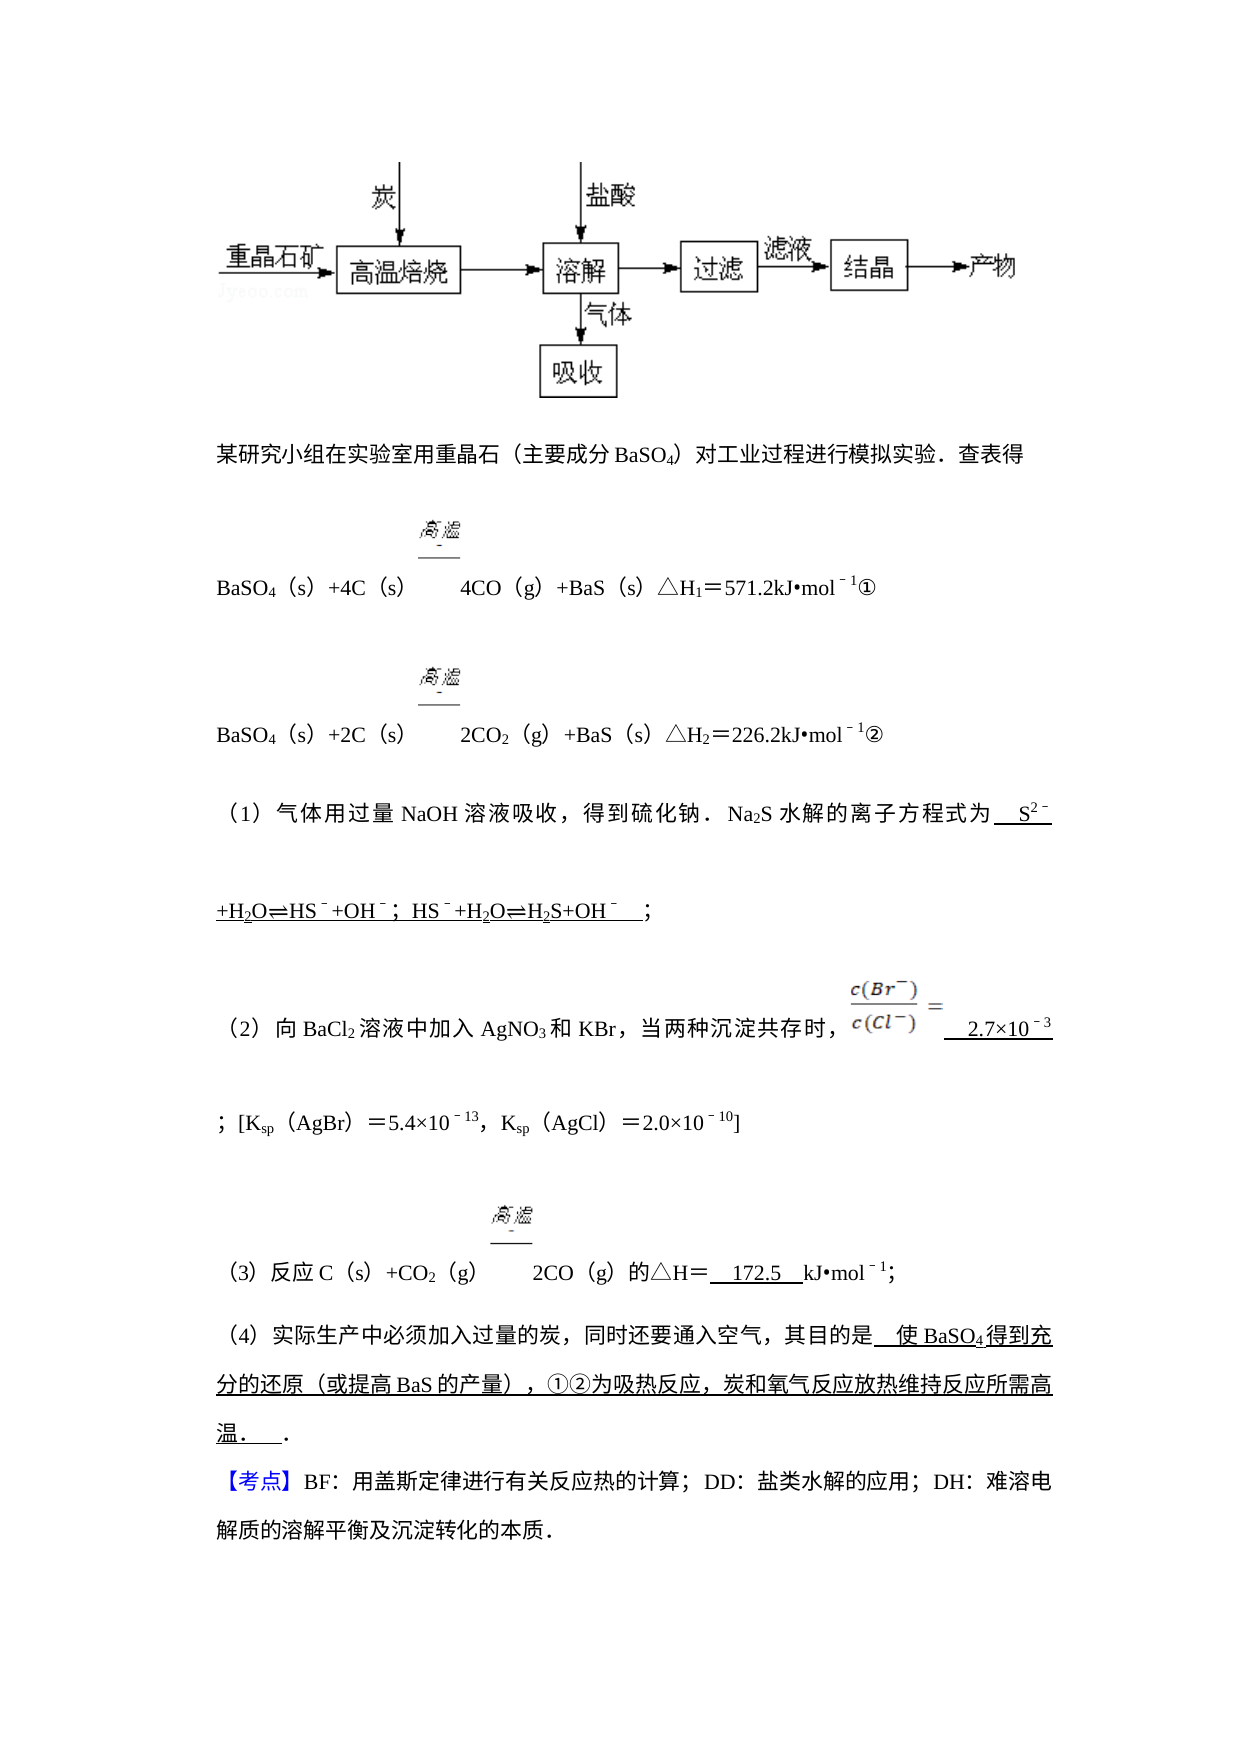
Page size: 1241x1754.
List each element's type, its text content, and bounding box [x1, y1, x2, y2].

text 某研究小组在实验室用重晶石（主要成分BaSO4）对工业过程进行模拟实验．查表得 [216, 437, 1053, 469]
picture [418, 645, 461, 742]
text 【考点】BF：用盖斯定律进行有关反应热的计算；DD：盐类水解的应用；DH：难溶电解质的溶解平衡及沉淀转化的本质．菁优网版权所有 [216, 1463, 1053, 1545]
picture [490, 1183, 533, 1281]
text （4）实际生产中必须加入过量的炭，同时还要通入空气，其目的是 使BaSO4得到充分的还原（或提高BaS的产量），①②为吸热反应，炭和氧气反应放热维持反应所需高温． ． [216, 1318, 1053, 1394]
text （1）气体用过量NaOH溶液吸收，得到硫化钠．Na2S水解的离子方程式为 S2﹣+H2O⇌HS﹣+OH﹣；HS﹣+H2O⇌H2S+OH﹣ ； [216, 779, 1053, 942]
picture [216, 162, 1015, 398]
text （2）向BaCl2溶液中加入AgNO3和KBr，当两种沉淀共存时， 2.7×10﹣3 ；[Ksp（AgBr）＝5.4×10﹣13，Ksp（AgCl）＝2.0×10﹣10] [216, 959, 1053, 1154]
picture [850, 971, 943, 1037]
text BaSO4（s）+2C（s）2CO2（g）+BaS（s）△H2＝226.2kJ•mol﹣1② [216, 632, 1053, 762]
picture [418, 498, 461, 595]
text （4）实际生产中必须加入过量的炭，同时还要通入空气，其目的是 使BaSO4得到充分的还原（或提高BaS的产量），①②为吸热反应，炭和氧气反应放热维持反应所需高温． ． [216, 1396, 1053, 1448]
text BaSO4（s）+4C（s）4CO（g）+BaS（s）△H1＝571.2kJ•mol﹣1① [216, 485, 1053, 615]
text （3）反应C（s）+CO2（g）2CO（g）的△H＝ 172.5 kJ•mol﹣1； [216, 1171, 1053, 1301]
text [187, 162, 1053, 422]
